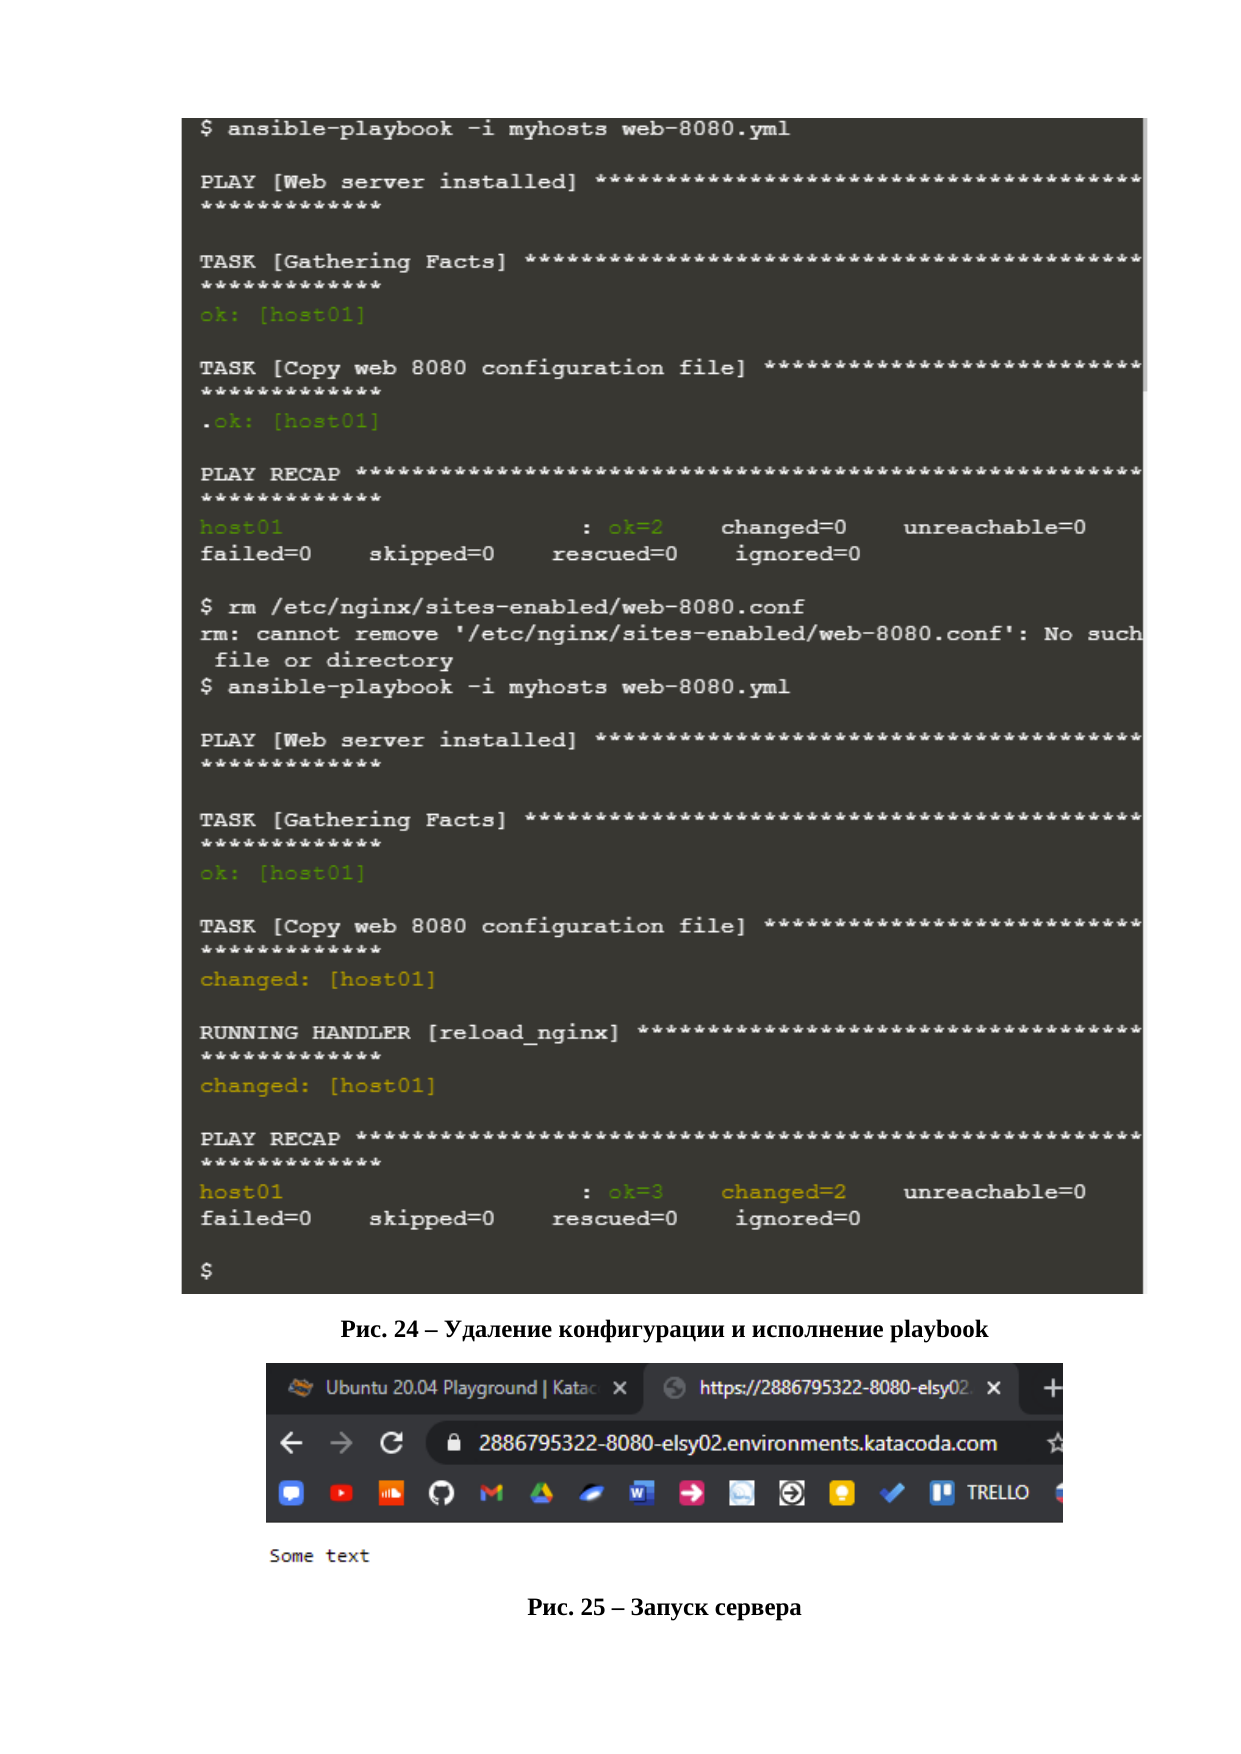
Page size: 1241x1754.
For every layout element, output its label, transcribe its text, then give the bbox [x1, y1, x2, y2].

text Рис. 24 – Удаление конфигурации и исполнение playbook [177, 1314, 1152, 1343]
picture [181, 118, 1148, 1294]
text Рис. 25 – Запуск сервера [177, 1592, 1152, 1621]
picture [266, 1363, 1063, 1592]
